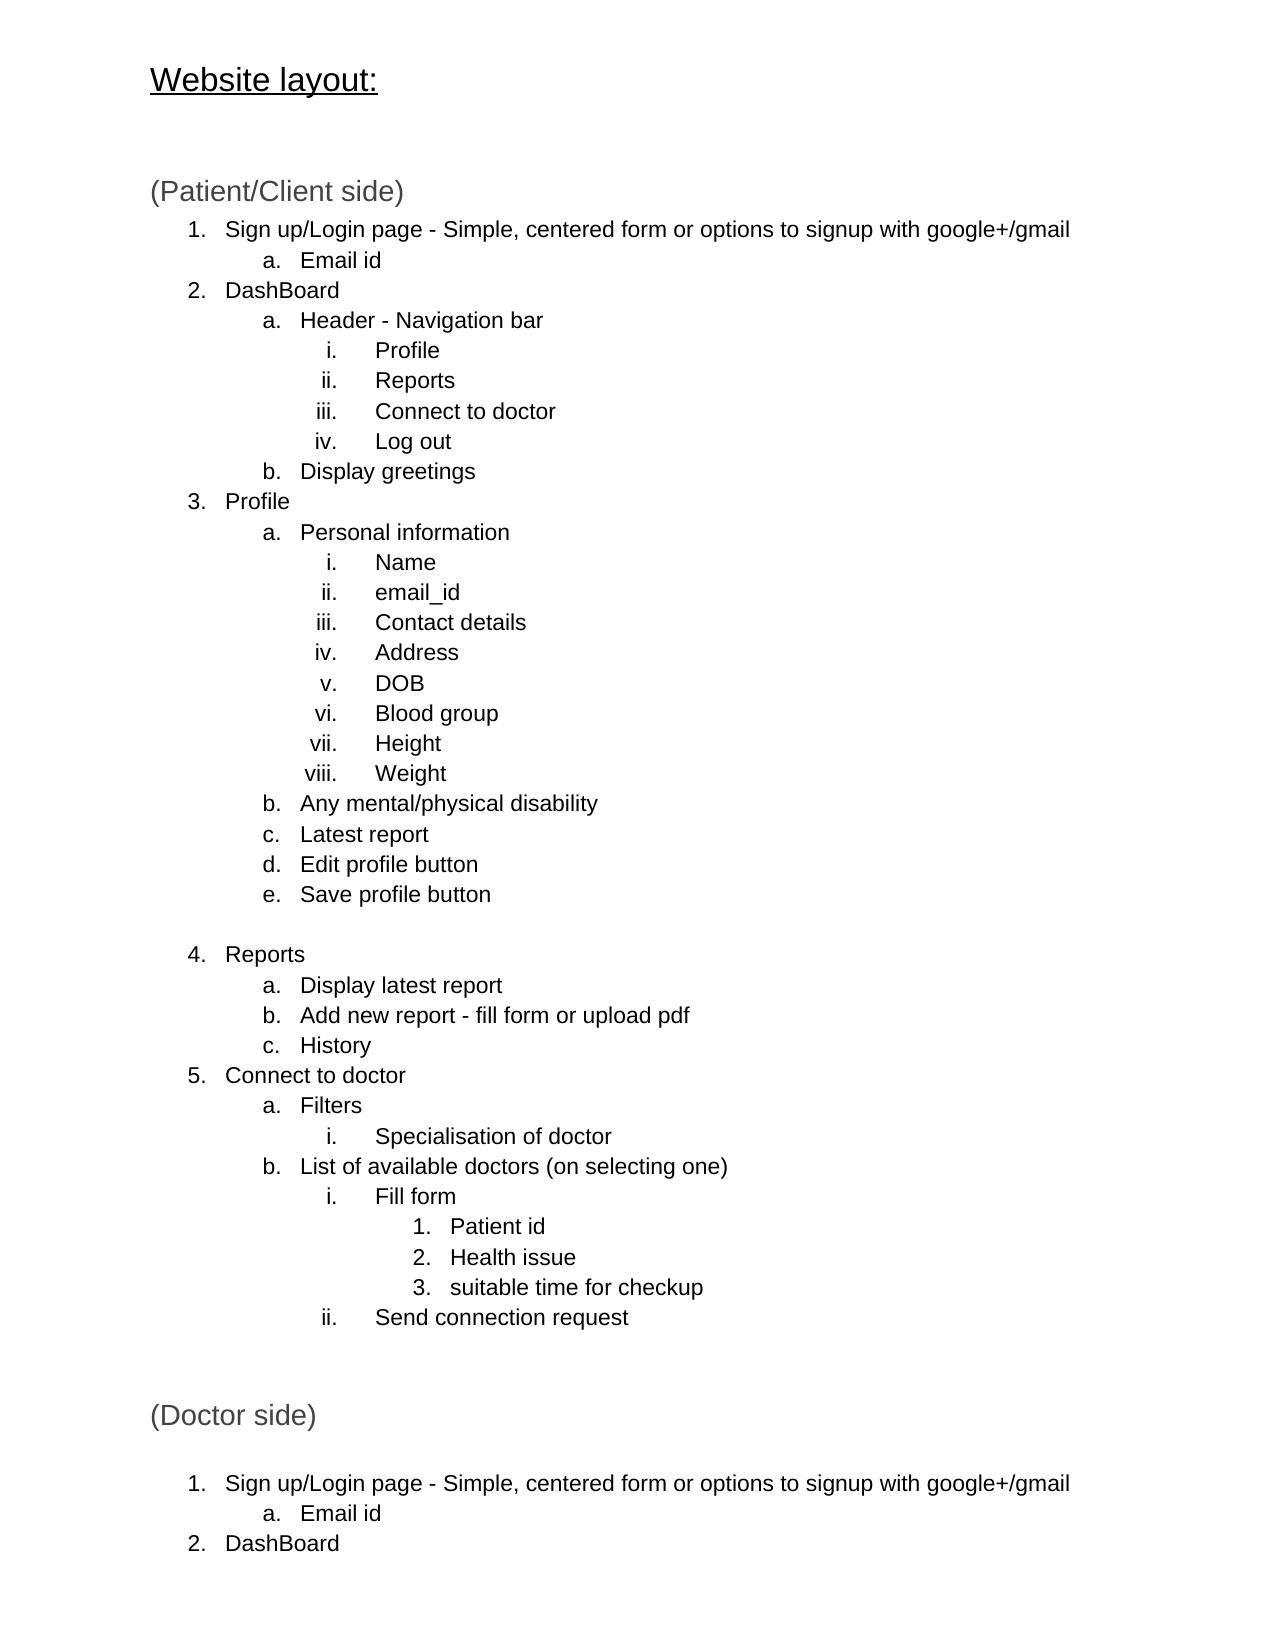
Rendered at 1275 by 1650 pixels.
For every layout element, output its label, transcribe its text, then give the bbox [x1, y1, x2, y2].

list Blood group [337, 700, 1125, 726]
list Sign up/Login page - Simple, centered form or options to signup with google+/gmail [187, 216, 1125, 243]
list Edit profile button [262, 851, 1125, 877]
list Send connection request [337, 1304, 1125, 1330]
subtitle Website layout: [150, 60, 1125, 98]
list Fill form [337, 1183, 1125, 1209]
list Profile [187, 488, 1125, 514]
list Name [337, 549, 1125, 575]
list Latest report [262, 821, 1125, 847]
subtitle (Doctor side) [150, 1398, 1125, 1431]
list Connect to doctor [187, 1062, 1125, 1088]
list Sign up/Login page - Simple, centered form or options to signup with google+/gmail [187, 1470, 1125, 1496]
list Save profile button [262, 881, 1125, 907]
list Personal information [262, 518, 1125, 545]
list Contact details [337, 609, 1125, 635]
list Profile [337, 337, 1125, 363]
list suitable time for checkup [412, 1274, 1125, 1300]
list Log out [337, 428, 1125, 454]
list Display greetings [262, 458, 1125, 484]
list Weight [337, 760, 1125, 786]
list Filters [262, 1092, 1125, 1119]
list Header - Navigation bar [262, 307, 1125, 333]
list Display latest report [262, 972, 1125, 998]
list Connect to doctor [337, 398, 1125, 424]
list Patient id [412, 1213, 1125, 1239]
list Reports [187, 941, 1125, 968]
list DashBoard [187, 277, 1125, 303]
list Health issue [412, 1243, 1125, 1270]
list Reports [337, 367, 1125, 394]
list Address [337, 639, 1125, 666]
list DashBoard [187, 1530, 1125, 1556]
list List of available doctors (on selecting one) [262, 1153, 1125, 1179]
list Any mental/physical disability [262, 790, 1125, 817]
list History [262, 1032, 1125, 1058]
list Email id [262, 247, 1125, 273]
list Height [337, 730, 1125, 756]
list DOB [337, 669, 1125, 696]
list Email id [262, 1500, 1125, 1526]
list email_id [337, 579, 1125, 605]
list Specialisation of doctor [337, 1123, 1125, 1149]
subtitle (Patient/Client side) [150, 174, 1125, 208]
list Add new report - fill form or upload pdf [262, 1002, 1125, 1028]
